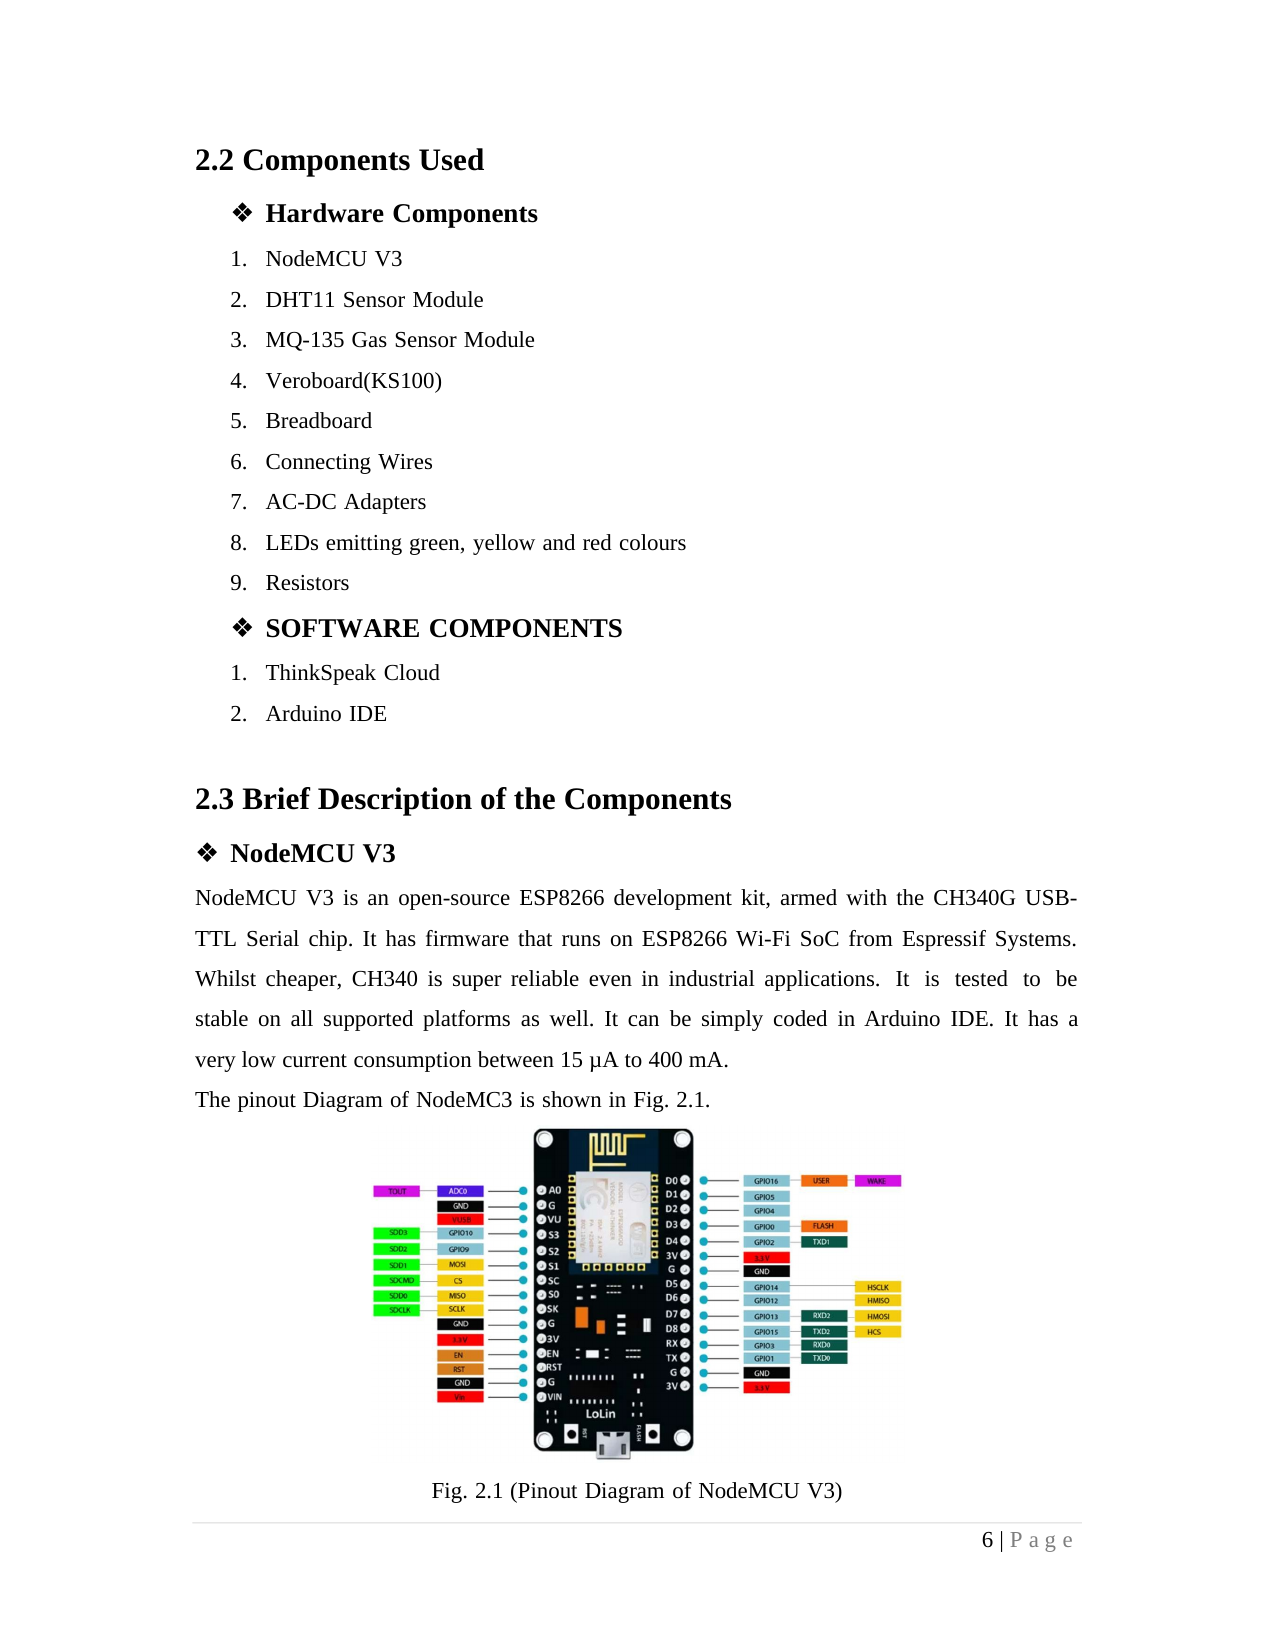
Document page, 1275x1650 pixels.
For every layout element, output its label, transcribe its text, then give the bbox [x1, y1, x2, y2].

subtitle Components Used [195, 141, 1137, 177]
subtitle SOFTWARE COMPONENTS [230, 608, 1137, 645]
text The pinout Diagram of NodeMC3 is shown in Fig. 2.1. [195, 1086, 1137, 1112]
list ThinkSpeak Cloud [230, 659, 1137, 686]
list AC-DC Adapters [230, 488, 1137, 514]
list Breadboard [230, 407, 1137, 434]
list DHT11 Sensor Module [230, 286, 1137, 312]
list LEDs emitting green, yellow and red colours [230, 529, 1137, 555]
picture [371, 1125, 905, 1463]
text NodeMCU V3 is an open-source ESP8266 development kit, armed with the CH340G USB- TTL Serial chip. It has firmware that runs on ESP8266 Wi-Fi SoC from Espressif Systems. Whilst cheaper, CH340 is super reliable even in industrial applications. It is tested to be stable on all supported platforms as well. It can be simply coded in Arduino IDE. It has a very low current consumption between 15 µA to 400 mA. [195, 884, 1078, 1072]
list Veroboard(KS100) [230, 367, 1137, 393]
list Arduino IDE [230, 700, 1137, 726]
subtitle Hardware Components [230, 194, 1137, 231]
subtitle NodeMCU V3 [195, 833, 1137, 870]
list Resistors [230, 569, 1137, 596]
list Connecting Wires [230, 448, 1137, 474]
list MQ-135 Gas Sensor Module [230, 326, 1137, 353]
list NodeMCU V3 [230, 245, 1137, 271]
subtitle Brief Description of the Components [195, 781, 1137, 816]
